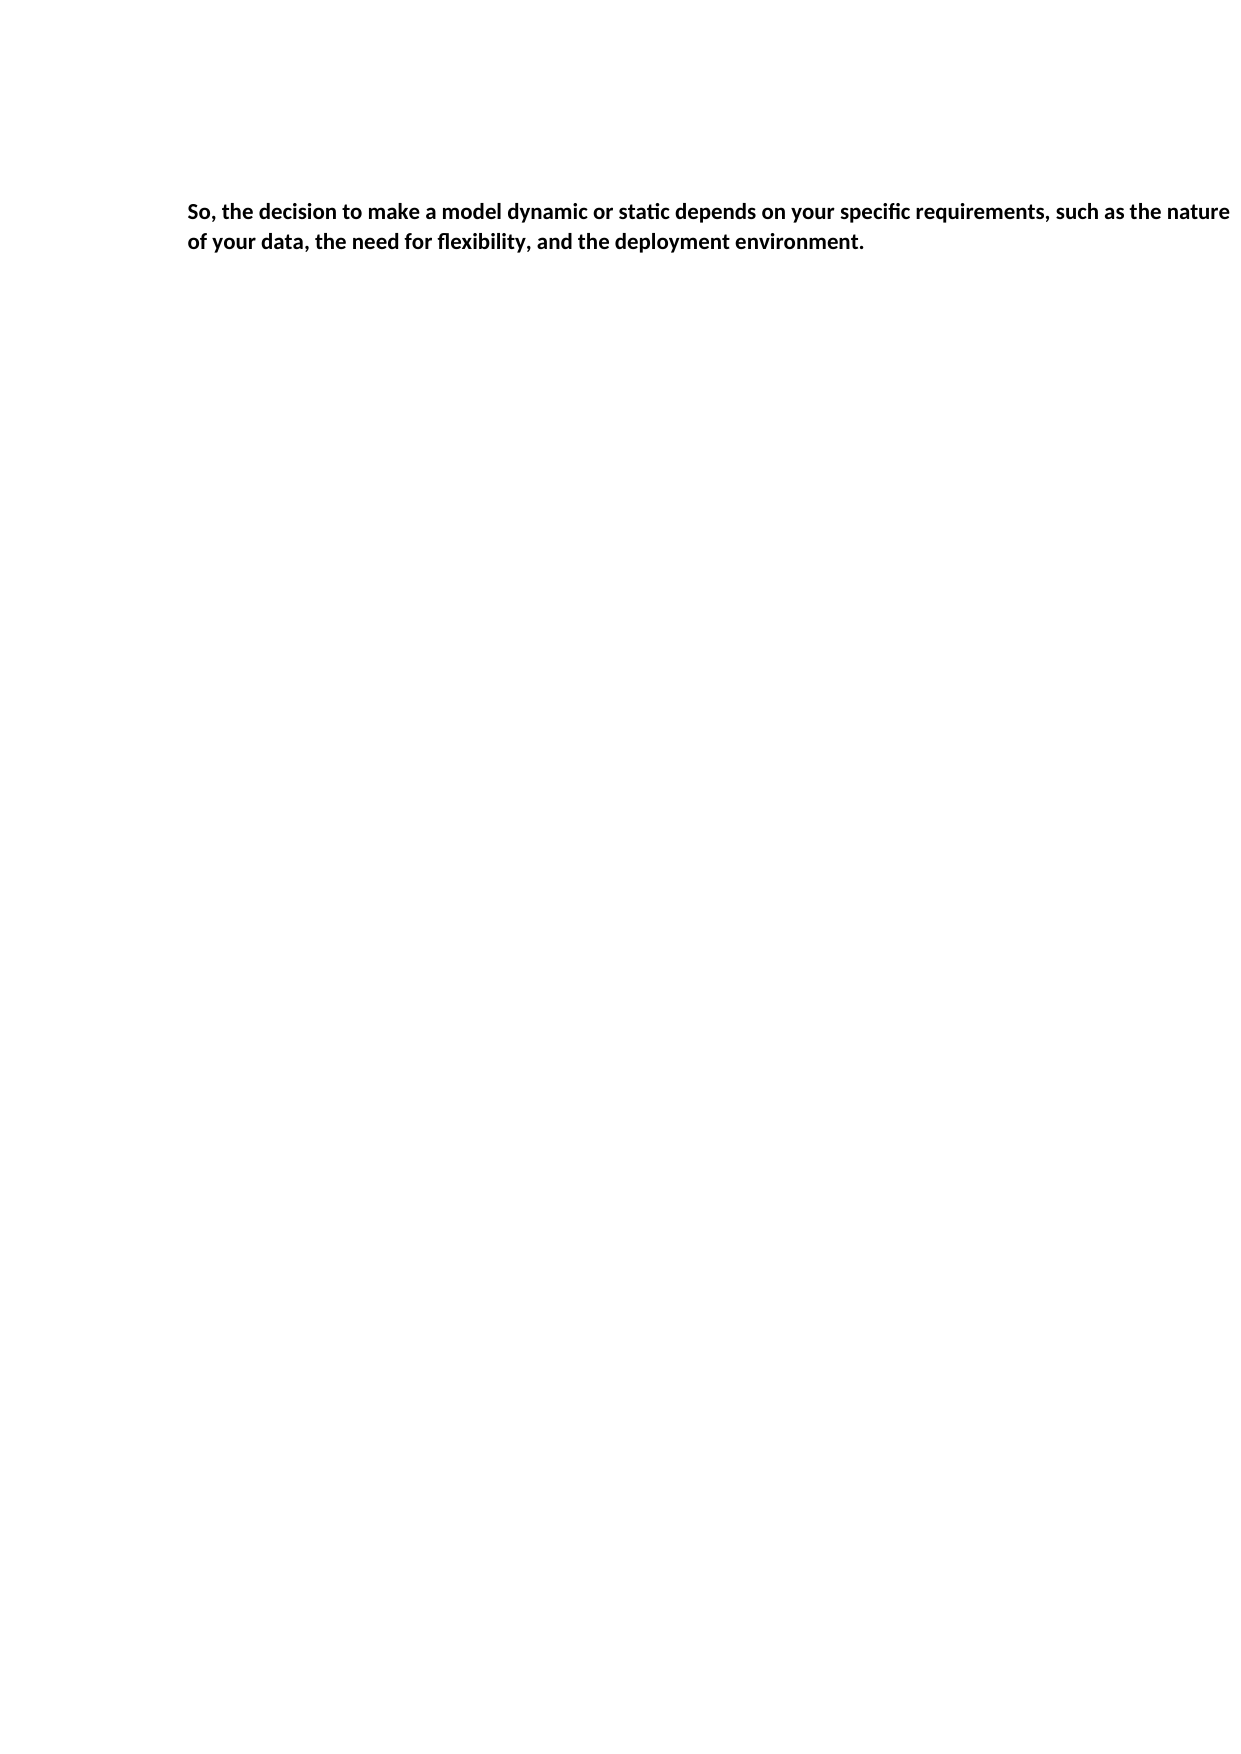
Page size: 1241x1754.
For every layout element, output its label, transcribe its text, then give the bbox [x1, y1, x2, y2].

text So, the decision to make a model dynamic or static depends on your specific requirements, such as the nature of your data, the need for flexibility, and the deployment environment. [187, 197, 1237, 255]
